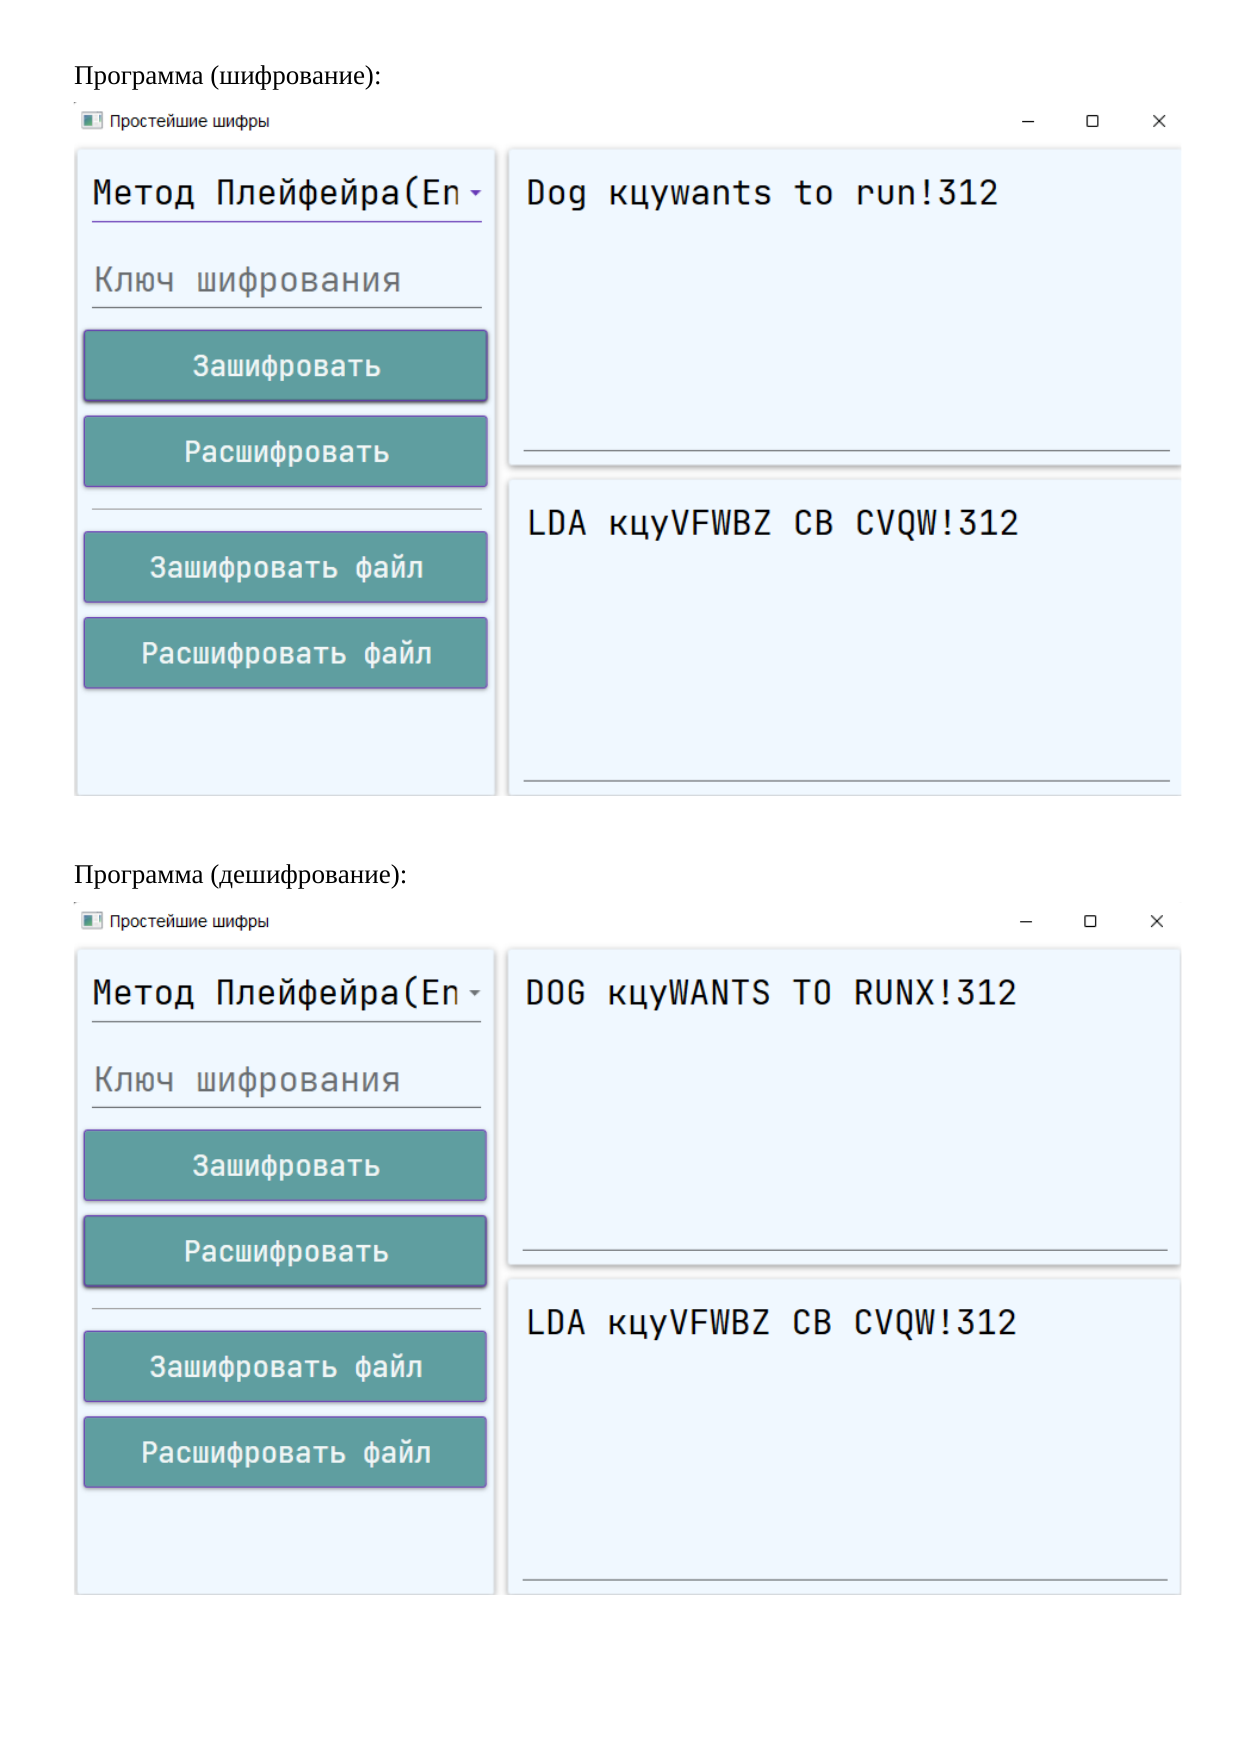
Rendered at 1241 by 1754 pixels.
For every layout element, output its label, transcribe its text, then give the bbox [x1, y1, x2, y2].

text Программа (дешифрование): [74, 858, 1181, 889]
picture [73, 902, 1182, 1595]
picture [73, 102, 1182, 796]
text Программа (шифрование): [74, 59, 1181, 90]
